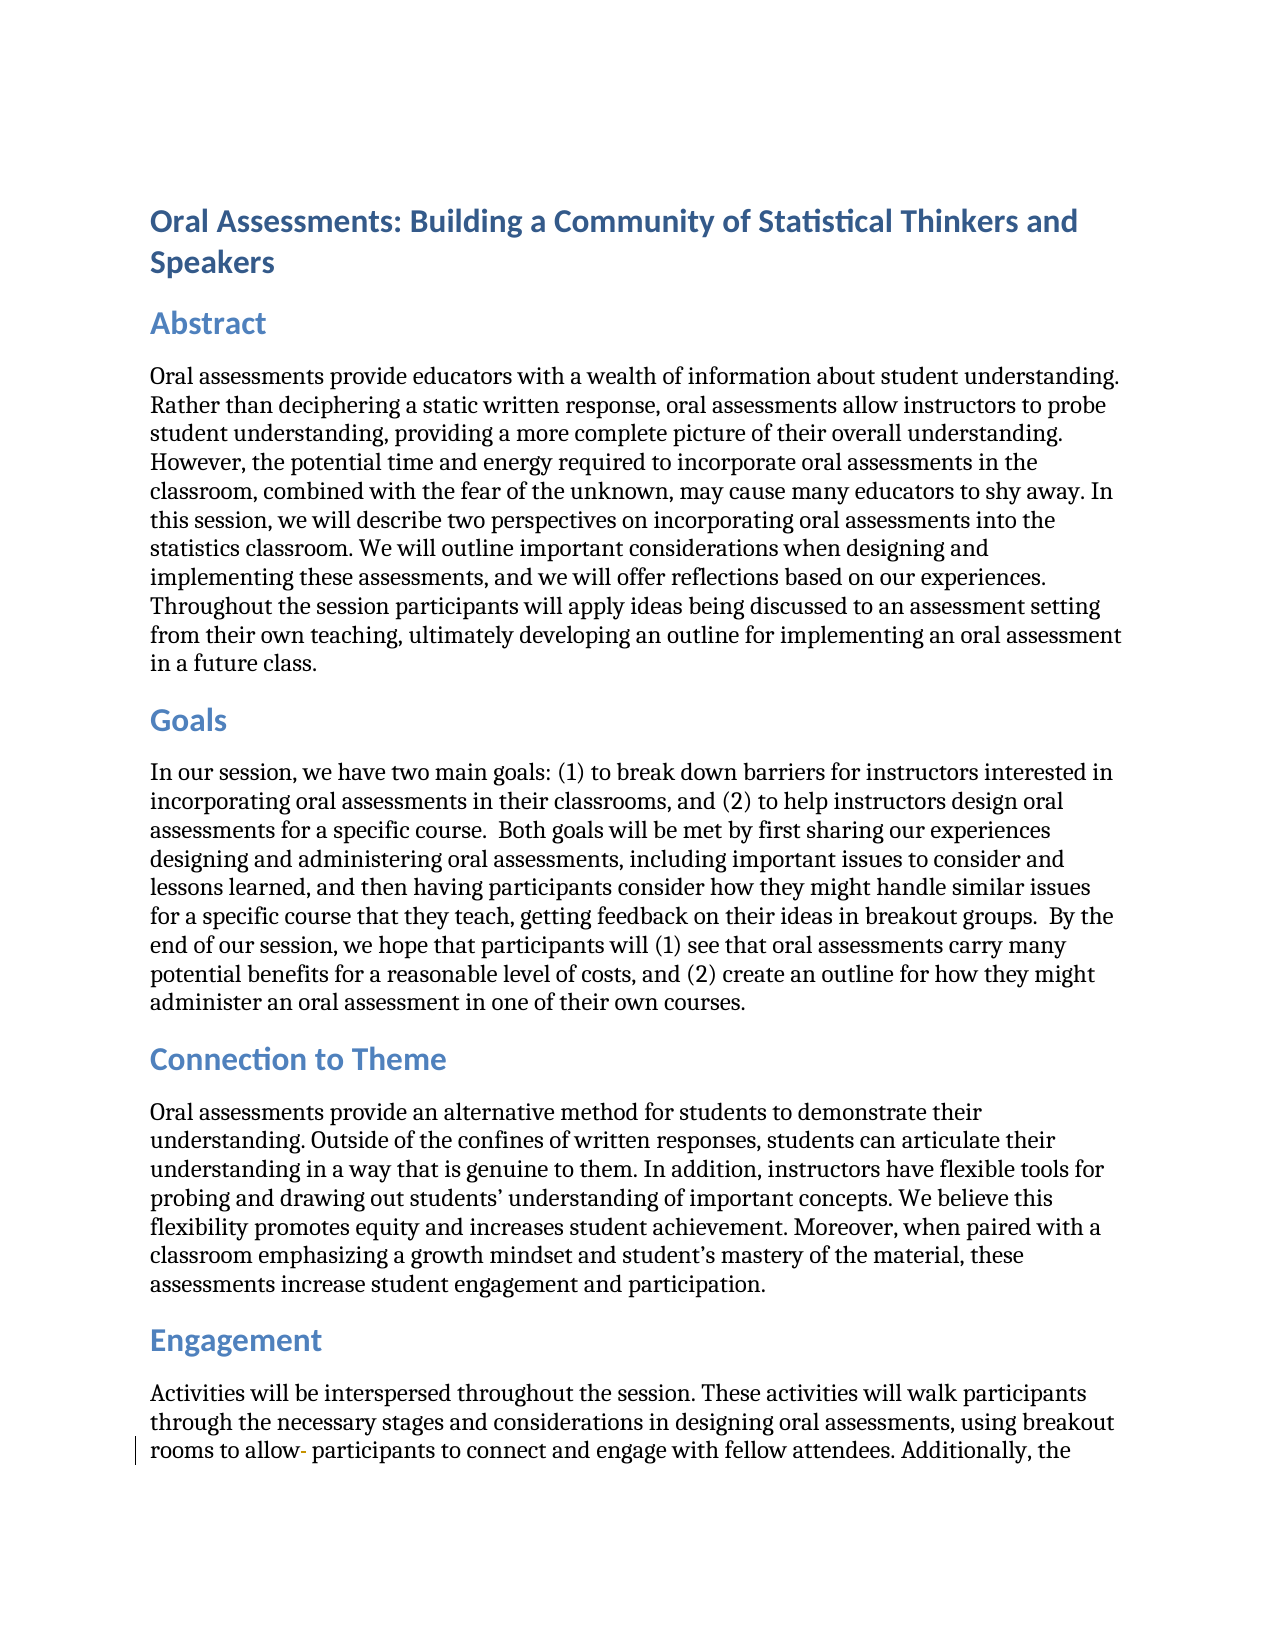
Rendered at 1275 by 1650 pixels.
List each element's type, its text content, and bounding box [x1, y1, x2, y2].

subtitle Goals [150, 699, 1125, 739]
text Oral assessments provide educators with a wealth of information about student understanding. Rather than deciphering a static written response, oral assessments allow instructors to probe student understanding, providing a more complete picture of their overall understanding. However, the potential time and energy required to incorporate oral assessments in the classroom, combined with the fear of the unknown, may cause many educators to shy away. In this session, we will describe two perspectives on incorporating oral assessments into the statistics classroom. We will outline important considerations when designing and implementing these assessments, and we will offer reflections based on our experiences. Throughout the session participants will apply ideas being discussed to an assessment setting from their own teaching, ultimately developing an outline for implementing an oral assessment in a future class. [150, 362, 1125, 678]
text In our session, we have two main goals: (1) to break down barriers for instructors interested in incorporating oral assessments in their classrooms, and (2) to help instructors design oral assessments for a specific course. Both goals will be met by first sharing our experiences designing and administering oral assessments, including important issues to consider and lessons learned, and then having participants consider how they might handle similar issues for a specific course that they teach, getting feedback on their ideas in breakout groups. By the end of our session, we hope that participants will (1) see that oral assessments carry many potential benefits for a reasonable level of costs, and (2) create an outline for how they might administer an oral assessment in one of their own courses. [150, 758, 1125, 1017]
subtitle Connection to Theme [150, 1038, 1125, 1079]
subtitle Oral Assessments: Building a Community of Statistical Thinkers and Speakers [150, 200, 1125, 281]
subtitle Abstract [150, 302, 1125, 343]
subtitle Engagement [150, 1319, 1125, 1360]
text Oral assessments provide an alternative method for students to demonstrate their understanding. Outside of the confines of written responses, students can articulate their understanding in a way that is genuine to them. In addition, instructors have flexible tools for probing and drawing out students’ understanding of important concepts. We believe this flexibility promotes equity and increases student achievement. Moreover, when paired with a classroom emphasizing a growth mindset and student’s mastery of the material, these assessments increase student engagement and participation. [150, 1097, 1125, 1299]
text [150, 1379, 1125, 1465]
